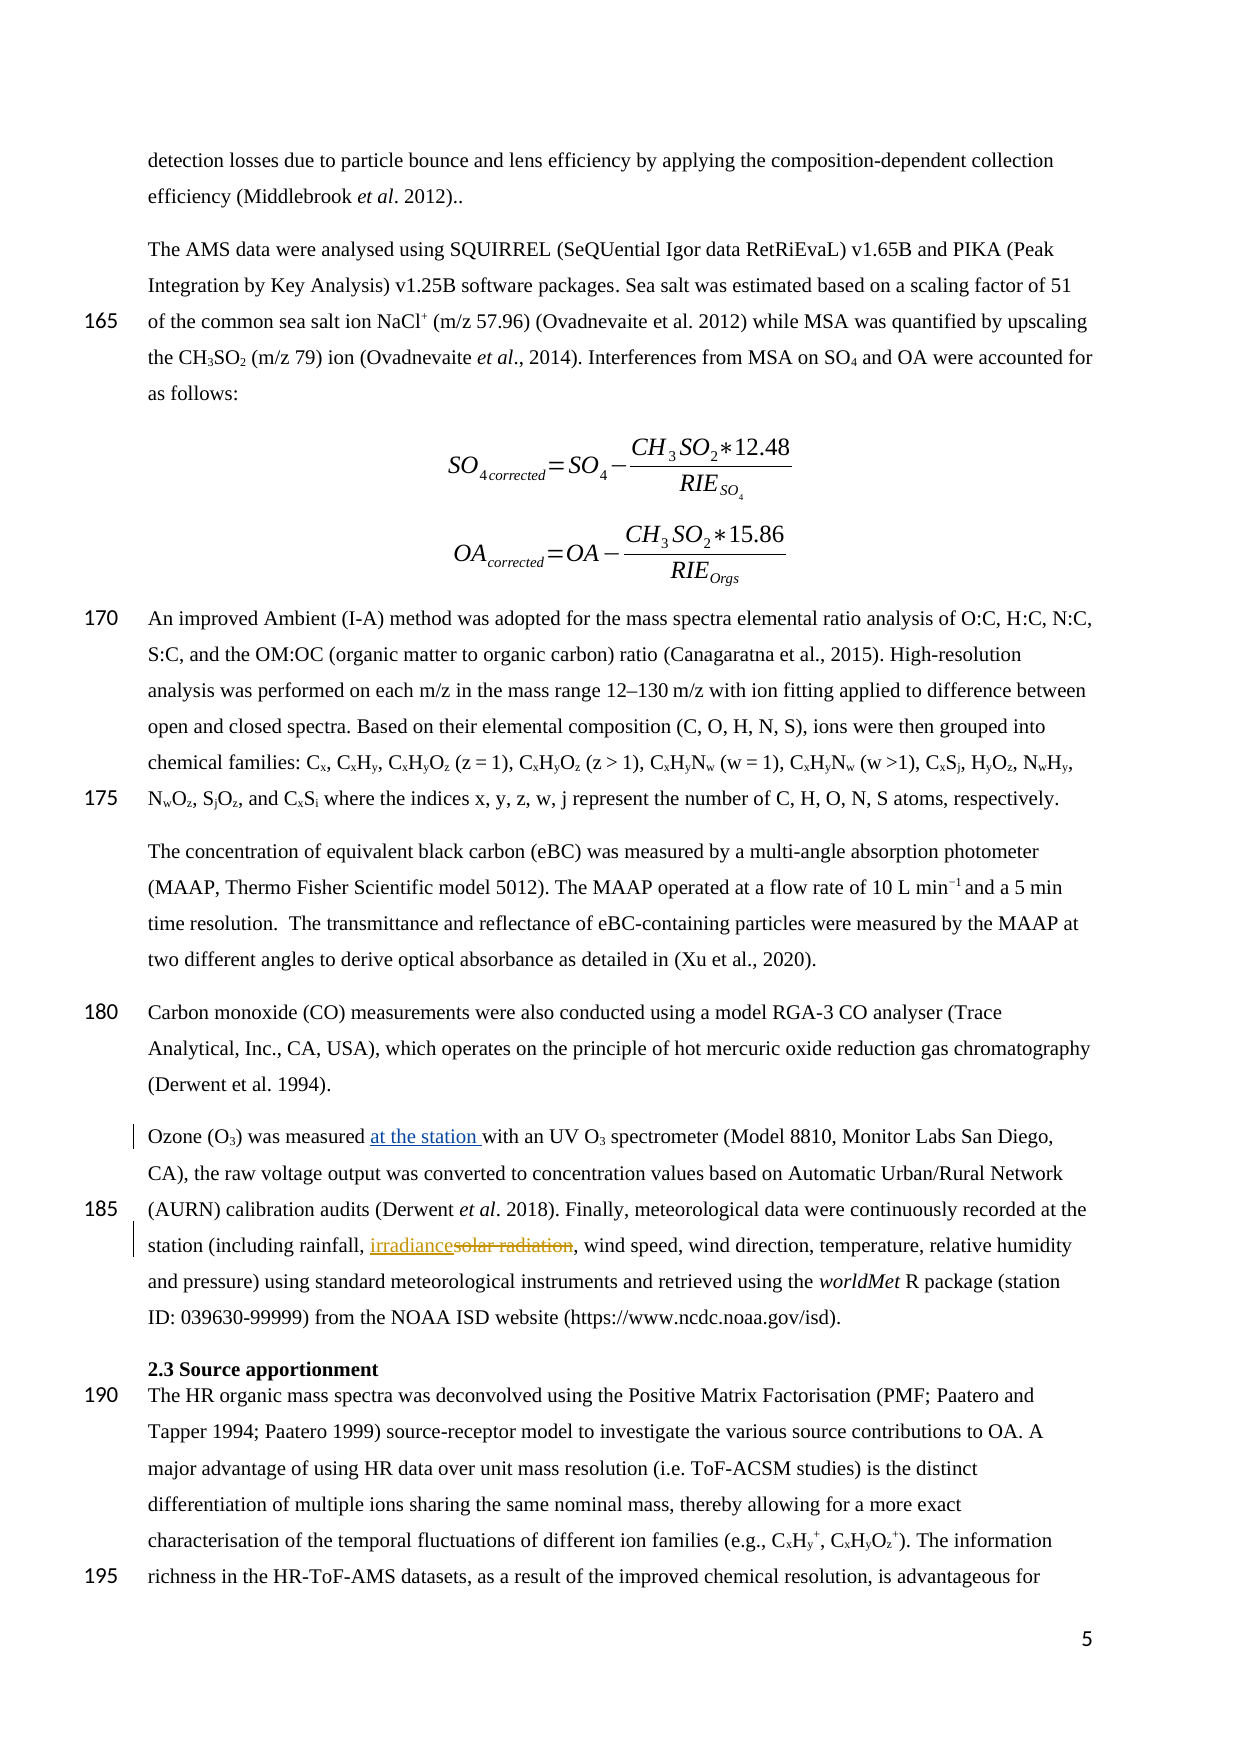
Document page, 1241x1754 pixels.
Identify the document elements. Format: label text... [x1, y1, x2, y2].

subtitle 2.3 Source apportionment [148, 1357, 1092, 1381]
text Ozone (O3) was measured with an UV O3 spectrometer (Model 8810, Monitor Labs San Diego, CA), the raw voltage output was converted to concentration values based on Automatic Urban/Rural Network (AURN) calibration audits (Derwent et al. 2018). Finally, meteorological data were continuously recorded at the station (including rainfall, , wind speed, wind direction, temperature, relative humidity and pressure) using standard meteorological instruments and retrieved using the worldMet R package (station ID: 039630-99999) from the NOAA ISD website (https://www.ncdc.noaa.gov/isd). [148, 1124, 1092, 1329]
text The concentration of equivalent black carbon (eBC) was measured by a multi-angle absorption photometer (MAAP, Thermo Fisher Scientific model 5012). The MAAP operated at a flow rate of 10 L min−1 and a 5 min time resolution. The transmittance and reflectance of eBC-containing particles were measured by the MAAP at two different angles to derive optical absorbance as detailed in (Xu et al., 2020). [148, 839, 1092, 971]
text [148, 1383, 1092, 1588]
text The AMS data were analysed using SQUIRREL (SeQUential Igor data RetRiEvaL) v1.65B and PIKA (Peak Integration by Key Analysis) v1.25B software packages. Sea salt was estimated based on a scaling factor of 51 of the common sea salt ion NaCl+ (m/z 57.96) (Ovadnevaite et al. 2012) while MSA was quantified by upscaling the CH3SO2 (m/z 79) ion (Ovadnevaite et al., 2014). Interferences from MSA on SO4 and OA were accounted for as follows: [148, 236, 1092, 405]
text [148, 148, 1092, 208]
text Carbon monoxide (CO) measurements were also conducted using a model RGA-3 CO analyser (Trace Analytical, Inc., CA, USA), which operates on the principle of hot mercuric oxide reduction gas chromatography (Derwent et al. 1994). [148, 1000, 1092, 1096]
text An improved Ambient (I-A) method was adopted for the mass spectra elemental ratio analysis of O:C, H:C, N:C, S:C, and the OM:OC (organic matter to organic carbon) ratio (Canagaratna et al., 2015). High-resolution analysis was performed on each m/z in the mass range 12–130 m/z with ion fitting applied to difference between open and closed spectra. Based on their elemental composition (C, O, H, N, S), ions were then grouped into chemical families: Cx, CxHy, CxHyOz (z = 1), CxHyOz (z > 1), CxHyNw (w = 1), CxHyNw (w >1), CxSj, HyOz, NwHy, NwOz, SjOz, and CxSi where the indices x, y, z, w, j represent the number of C, H, O, N, S atoms, respectively. [148, 606, 1092, 810]
